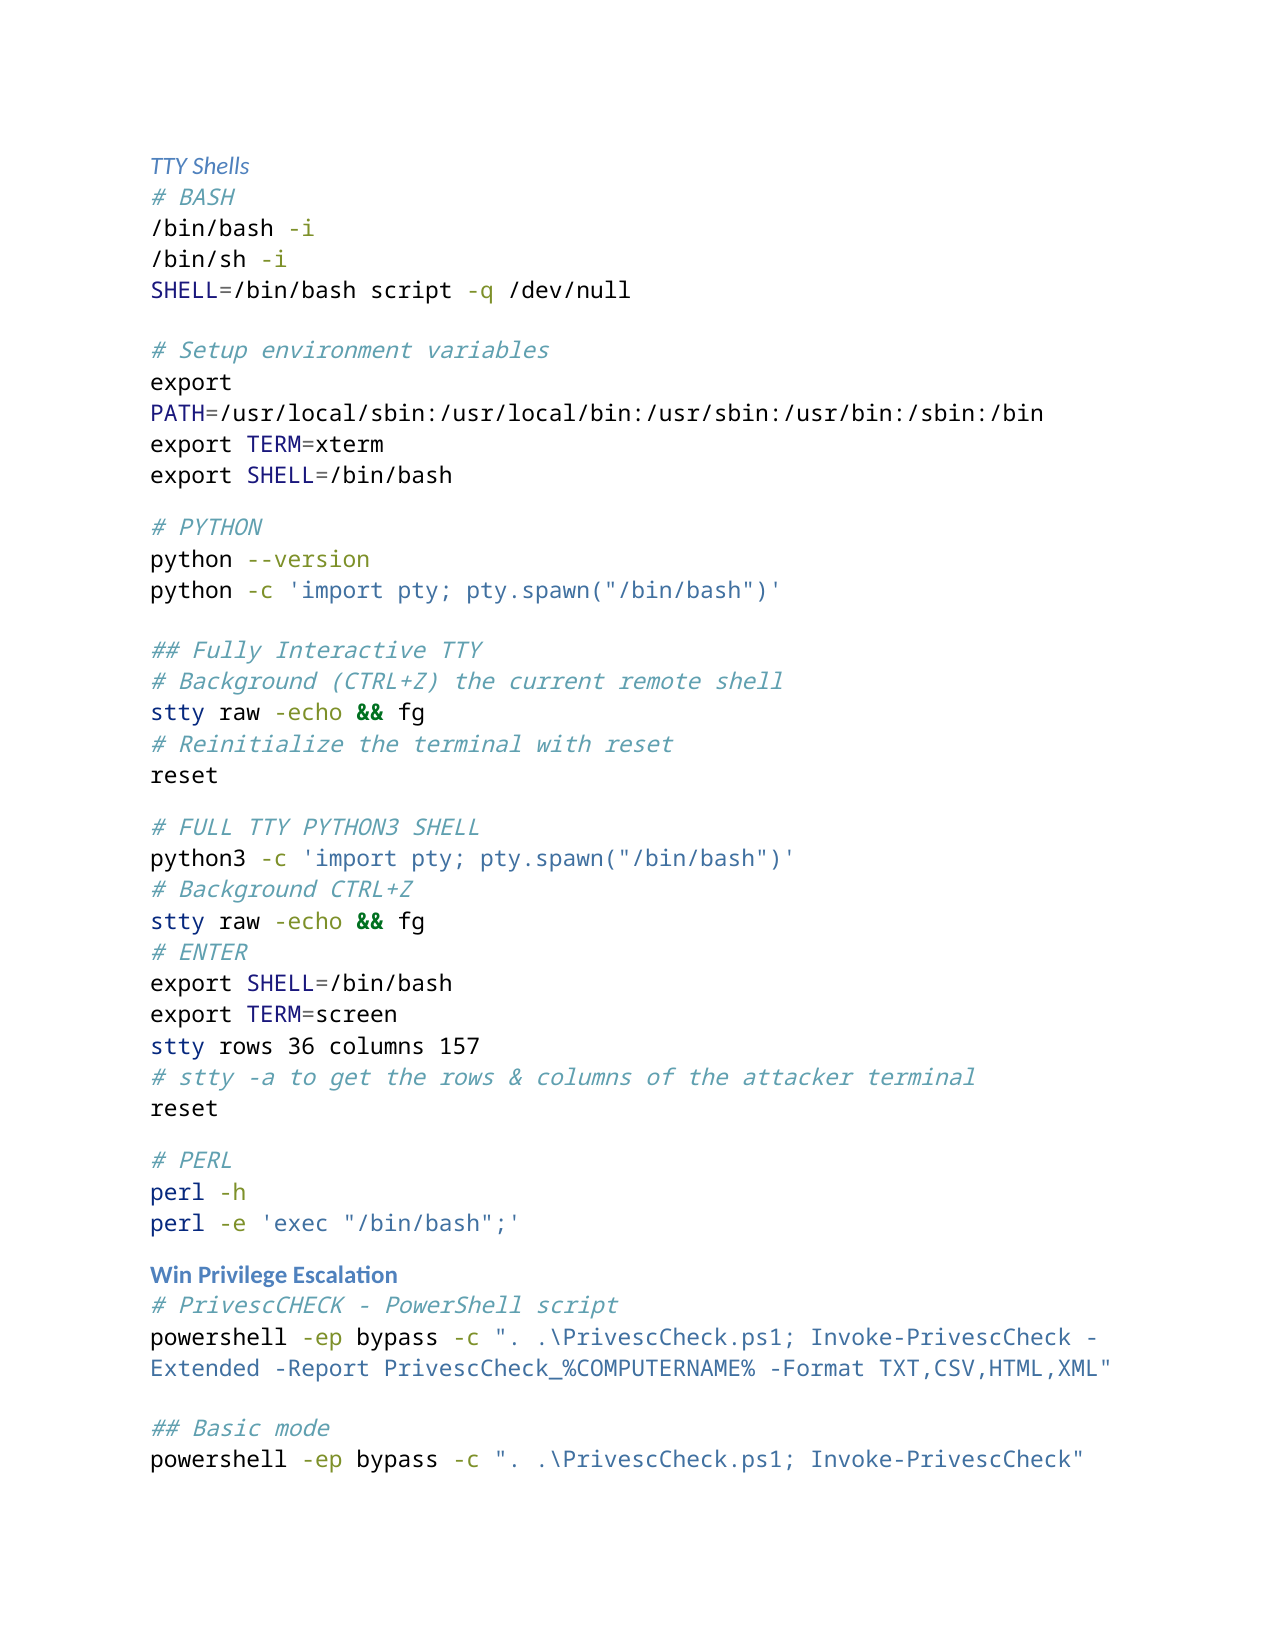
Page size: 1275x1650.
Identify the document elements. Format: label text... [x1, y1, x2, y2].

text # BASH /bin/bash -i /bin/sh -i SHELL=/bin/bash script -q /dev/null # Setup environment variables export PATH=/usr/local/sbin:/usr/local/bin:/usr/sbin:/usr/bin:/sbin:/bin export TERM=xterm export SHELL=/bin/bash [150, 181, 1125, 491]
subtitle TTY Shells [150, 150, 1125, 181]
text # PYTHON python --version python -c 'import pty; pty.spawn("/bin/bash")' ## Fully Interactive TTY # Background (CTRL+Z) the current remote shell stty raw -echo && fg # Reinitialize the terminal with reset reset [150, 511, 1125, 790]
text # PERL perl -h perl -e 'exec "/bin/bash";' [150, 1144, 1125, 1238]
text # FULL TTY PYTHON3 SHELL python3 -c 'import pty; pty.spawn("/bin/bash")' # Background CTRL+Z stty raw -echo && fg # ENTER export SHELL=/bin/bash export TERM=screen stty rows 36 columns 157 # stty -a to get the rows & columns of the attacker terminal reset [150, 811, 1125, 1123]
subtitle Win Privilege Escalation [150, 1259, 1125, 1289]
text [150, 1289, 1125, 1474]
